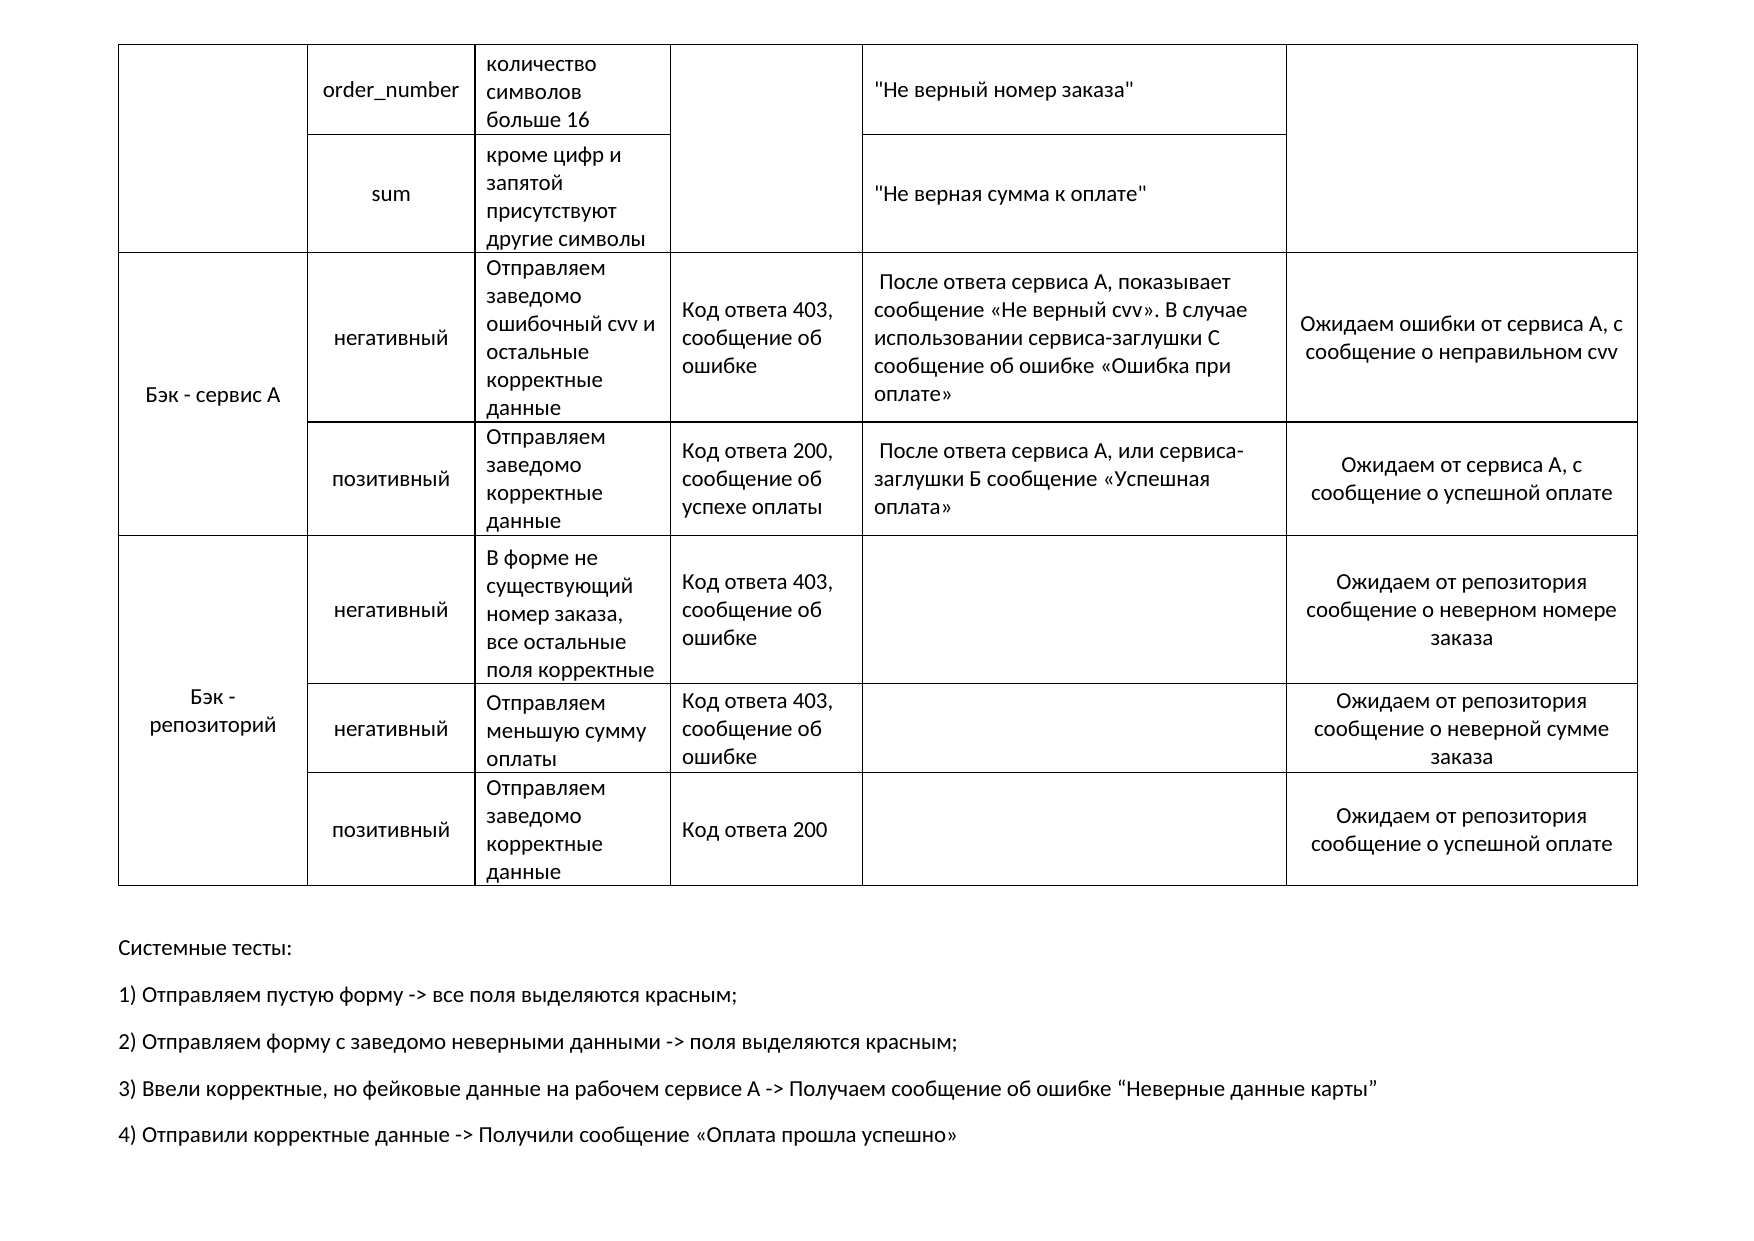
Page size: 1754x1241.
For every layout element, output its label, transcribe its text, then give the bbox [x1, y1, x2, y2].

table_cell Бэк - сервис А [119, 253, 307, 534]
table_cell После ответа сервиса А, или сервиса-заглушки Б сообщение «Успешная оплата» [863, 423, 1286, 534]
table_cell Отправляем заведомо корректные данные [476, 423, 670, 534]
table_cell кроме цифр и запятой присутствуют другие символы [476, 135, 670, 252]
table_cell Код ответа 200, сообщение об успехе оплаты [671, 423, 862, 534]
table_cell позитивный [308, 423, 474, 534]
table_cell Ожидаем от репозитория сообщение о неверном номере заказа [1287, 536, 1637, 683]
table_cell Ожидаем от репозитория сообщение о неверной сумме заказа [1287, 684, 1637, 772]
table_cell негативный [308, 536, 474, 683]
table_cell Бэк - репозиторий [119, 536, 307, 885]
table_cell позитивный [308, 773, 474, 885]
text 3) Ввели корректные, но фейковые данные на рабочем сервисе А -> Получаем сообщение об ошибке “Неверные данные карты” [118, 1074, 1636, 1102]
table_cell Код ответа 200 [671, 773, 862, 885]
table_cell Отправляем заведомо корректные данные [476, 773, 670, 885]
table_cell негативный [308, 684, 474, 772]
table_cell количество символов больше 16 [476, 45, 670, 133]
table_cell Ожидаем от сервиса А, с сообщение о успешной оплате [1287, 423, 1637, 534]
table_cell "Не верная сумма к оплате" [863, 135, 1286, 252]
text 2) Отправляем форму с заведомо неверными данными -> поля выделяются красным; [118, 1027, 1636, 1055]
table_cell Код ответа 403, сообщение об ошибке [671, 536, 862, 683]
table_cell [863, 684, 1286, 772]
table_cell Ожидаем от репозитория сообщение о успешной оплате [1287, 773, 1637, 885]
text 4) Отправили корректные данные -> Получили сообщение «Оплата прошла успешно» [118, 1121, 1636, 1148]
text 1) Отправляем пустую форму -> все поля выделяются красным; [118, 980, 1636, 1008]
table_cell [863, 773, 1286, 885]
table_cell sum [308, 135, 474, 252]
table_cell Отправляем меньшую сумму оплаты [476, 684, 670, 772]
table_cell [863, 536, 1286, 683]
table_cell Отправляем заведомо ошибочный cvv и остальные корректные данные [476, 253, 670, 421]
table_cell "Не верный номер заказа" [863, 45, 1286, 133]
table_cell Ожидаем ошибки от сервиса А, с сообщение о неправильном cvv [1287, 253, 1637, 421]
text Системные тесты: [118, 933, 1636, 961]
table_cell Код ответа 403, сообщение об ошибке [671, 684, 862, 772]
table_cell order_number [308, 45, 474, 133]
table_cell В форме не существующий номер заказа, все остальные поля корректные [476, 536, 670, 683]
table_cell После ответа сервиса А, показывает сообщение «Не верный cvv». В случае использовании сервиса-заглушки С сообщение об ошибке «Ошибка при оплате» [863, 253, 1286, 421]
table_cell Код ответа 403, сообщение об ошибке [671, 253, 862, 421]
table_cell негативный [308, 253, 474, 421]
